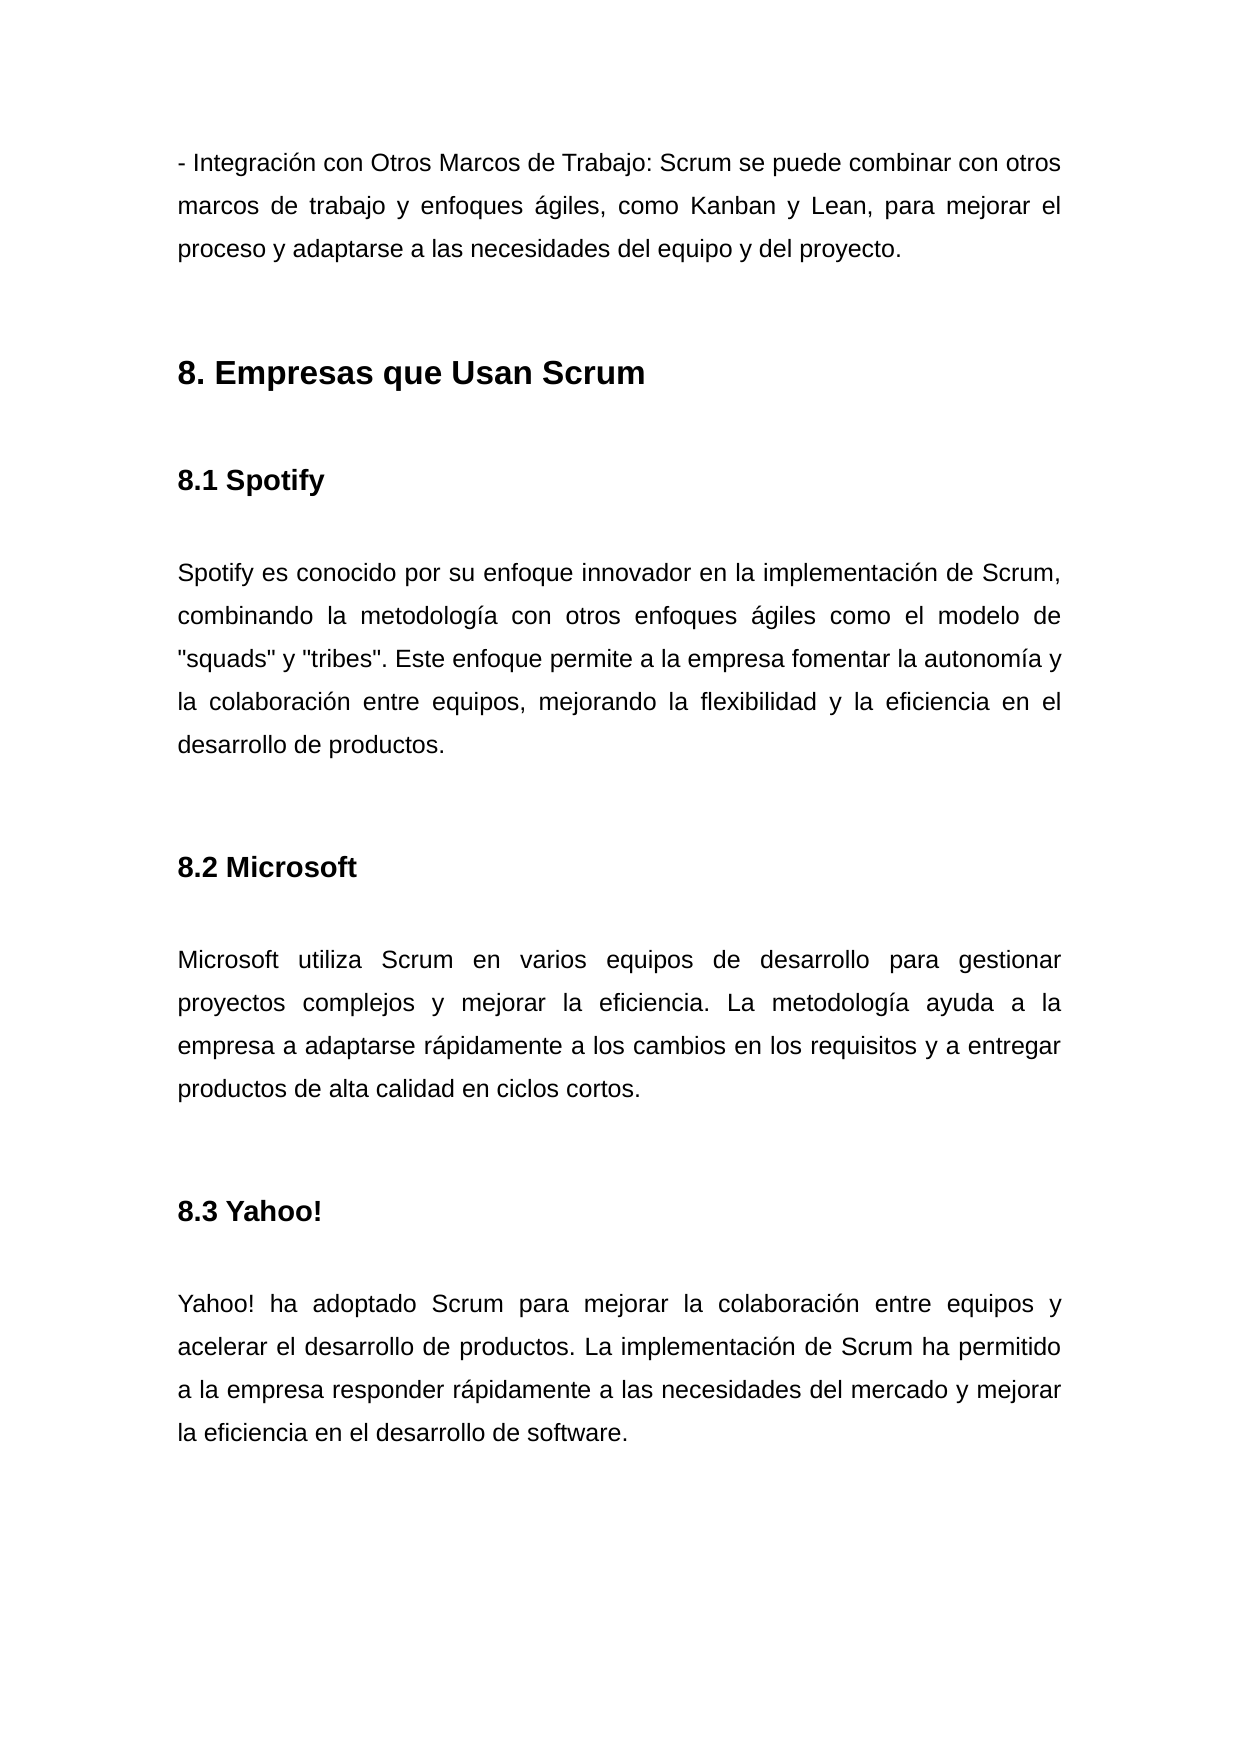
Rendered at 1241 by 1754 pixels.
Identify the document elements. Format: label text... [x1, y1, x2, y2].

subtitle 8.2 Microsoft [177, 850, 1063, 883]
subtitle 8. Empresas que Usan Scrum [177, 353, 1063, 392]
text Microsoft utiliza Scrum en varios equipos de desarrollo para gestionar proyectos complejos y mejorar la eficiencia. La metodología ayuda a la empresa a adaptarse rápidamente a los cambios en los requisitos y a entregar productos de alta calidad en ciclos cortos. [177, 945, 1063, 1103]
subtitle 8.1 Spotify [177, 463, 1063, 497]
subtitle 8.3 Yahoo! [177, 1194, 1063, 1227]
text Yahoo! ha adoptado Scrum para mejorar la colaboración entre equipos y acelerar el desarrollo de productos. La implementación de Scrum ha permitido a la empresa responder rápidamente a las necesidades del mercado y mejorar la eficiencia en el desarrollo de software. [177, 1289, 1063, 1447]
text - Integración con Otros Marcos de Trabajo: Scrum se puede combinar con otros marcos de trabajo y enfoques ágiles, como Kanban y Lean, para mejorar el proceso y adaptarse a las necesidades del equipo y del proyecto. [177, 148, 1063, 263]
text Spotify es conocido por su enfoque innovador en la implementación de Scrum, combinando la metodología con otros enfoques ágiles como el modelo de "squads" y "tribes". Este enfoque permite a la empresa fomentar la autonomía y la colaboración entre equipos, mejorando la flexibilidad y la eficiencia en el desarrollo de productos. [177, 558, 1063, 759]
